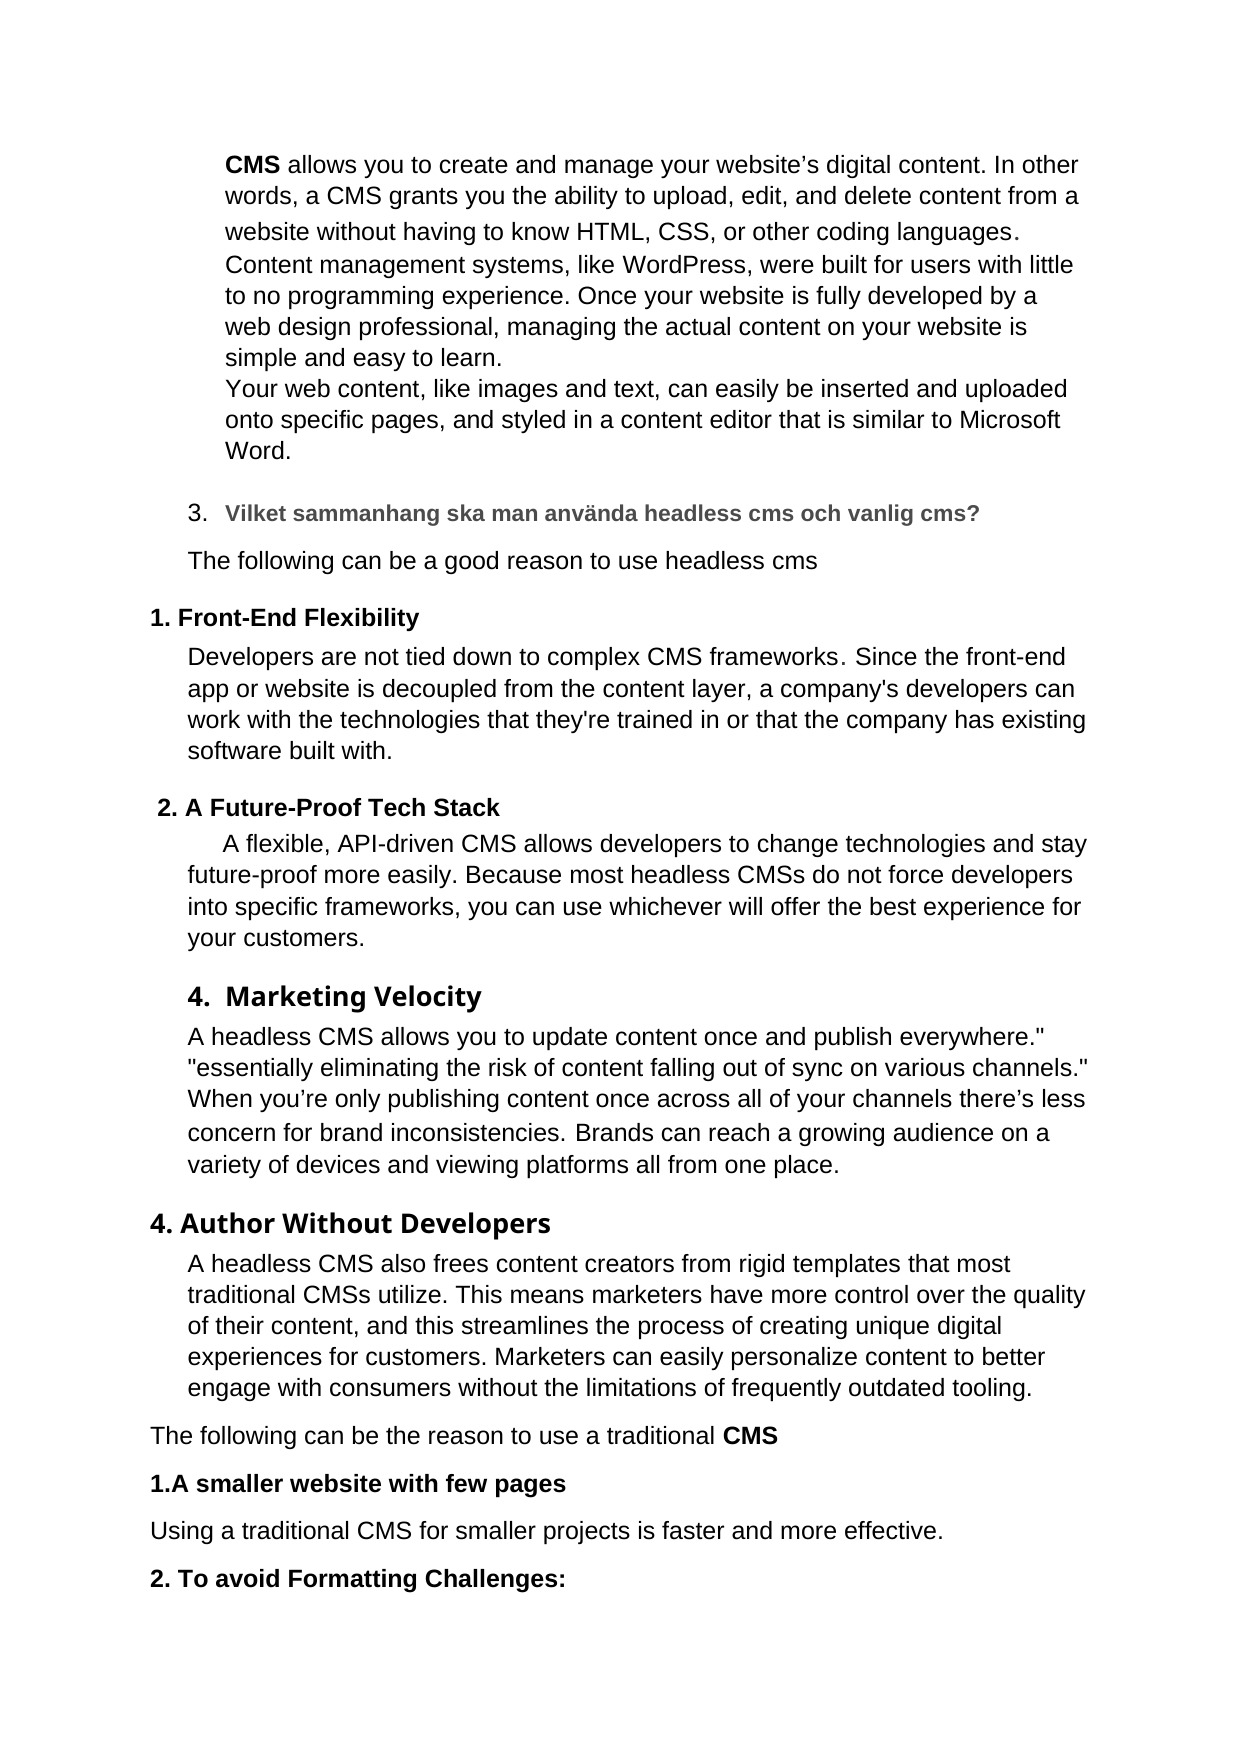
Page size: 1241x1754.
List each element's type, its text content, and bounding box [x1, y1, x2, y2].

list Vilket sammanhang ska man använda headless cms och vanlig cms? [187, 498, 1090, 527]
list CMS allows you to create and manage your website’s digital content. In other words, a CMS grants you the ability to upload, edit, and delete content from a website without having to know HTML, CSS, or other coding languages. [225, 150, 1090, 247]
text A headless CMS allows you to update content once and publish everywhere." "essentially eliminating the risk of content falling out of sync on various channels." When you’re only publishing content once across all of your channels there’s less concern for brand inconsistencies. Brands can reach a growing audience on a variety of devices and viewing platforms all from one place. [187, 1022, 1090, 1178]
text A flexible, API-driven CMS allows developers to change technologies and stay future-proof more easily. Because most headless CMSs do not force developers into specific frameworks, you can use whichever will offer the best experience for your customers. [187, 829, 1090, 951]
text A headless CMS also frees content creators from rigid templates that most traditional CMSs utilize. This means marketers have more control over the quality of their content, and this streamlines the process of creating unique digital experiences for customers. Marketers can easily personalize content to better engage with consumers without the limitations of frequently outdated tooling. [187, 1249, 1090, 1402]
text The following can be a good reason to use headless cms [187, 546, 1090, 574]
subtitle 2. A Future-Proof Tech Stack [150, 790, 1090, 822]
text Developers are not tied down to complex CMS frameworks. Since the front-end app or website is decoupled from the content layer, a company's developers can work with the technologies that they're trained in or that the company has existing software built with. [187, 639, 1090, 765]
subtitle 1. Front-End Flexibility [150, 600, 1090, 631]
text Using a traditional CMS for smaller projects is faster and more effective. [150, 1516, 1090, 1545]
list Your web content, like images and text, can easily be inserted and uploaded onto specific pages, and styled in a content editor that is similar to Microsoft Word. [225, 374, 1090, 464]
text 2. To avoid Formatting Challenges: [150, 1564, 1090, 1593]
list Content management systems, like WordPress, were built for users with little to no programming experience. Once your website is fully developed by a web design professional, managing the actual content on your website is simple and easy to learn. [225, 249, 1090, 371]
text 1.A smaller website with few pages [150, 1468, 1090, 1497]
subtitle Marketing Velocity [187, 977, 1090, 1014]
subtitle 4. Author Without Developers [150, 1204, 1090, 1241]
text The following can be the reason to use a traditional CMS [150, 1421, 1090, 1449]
